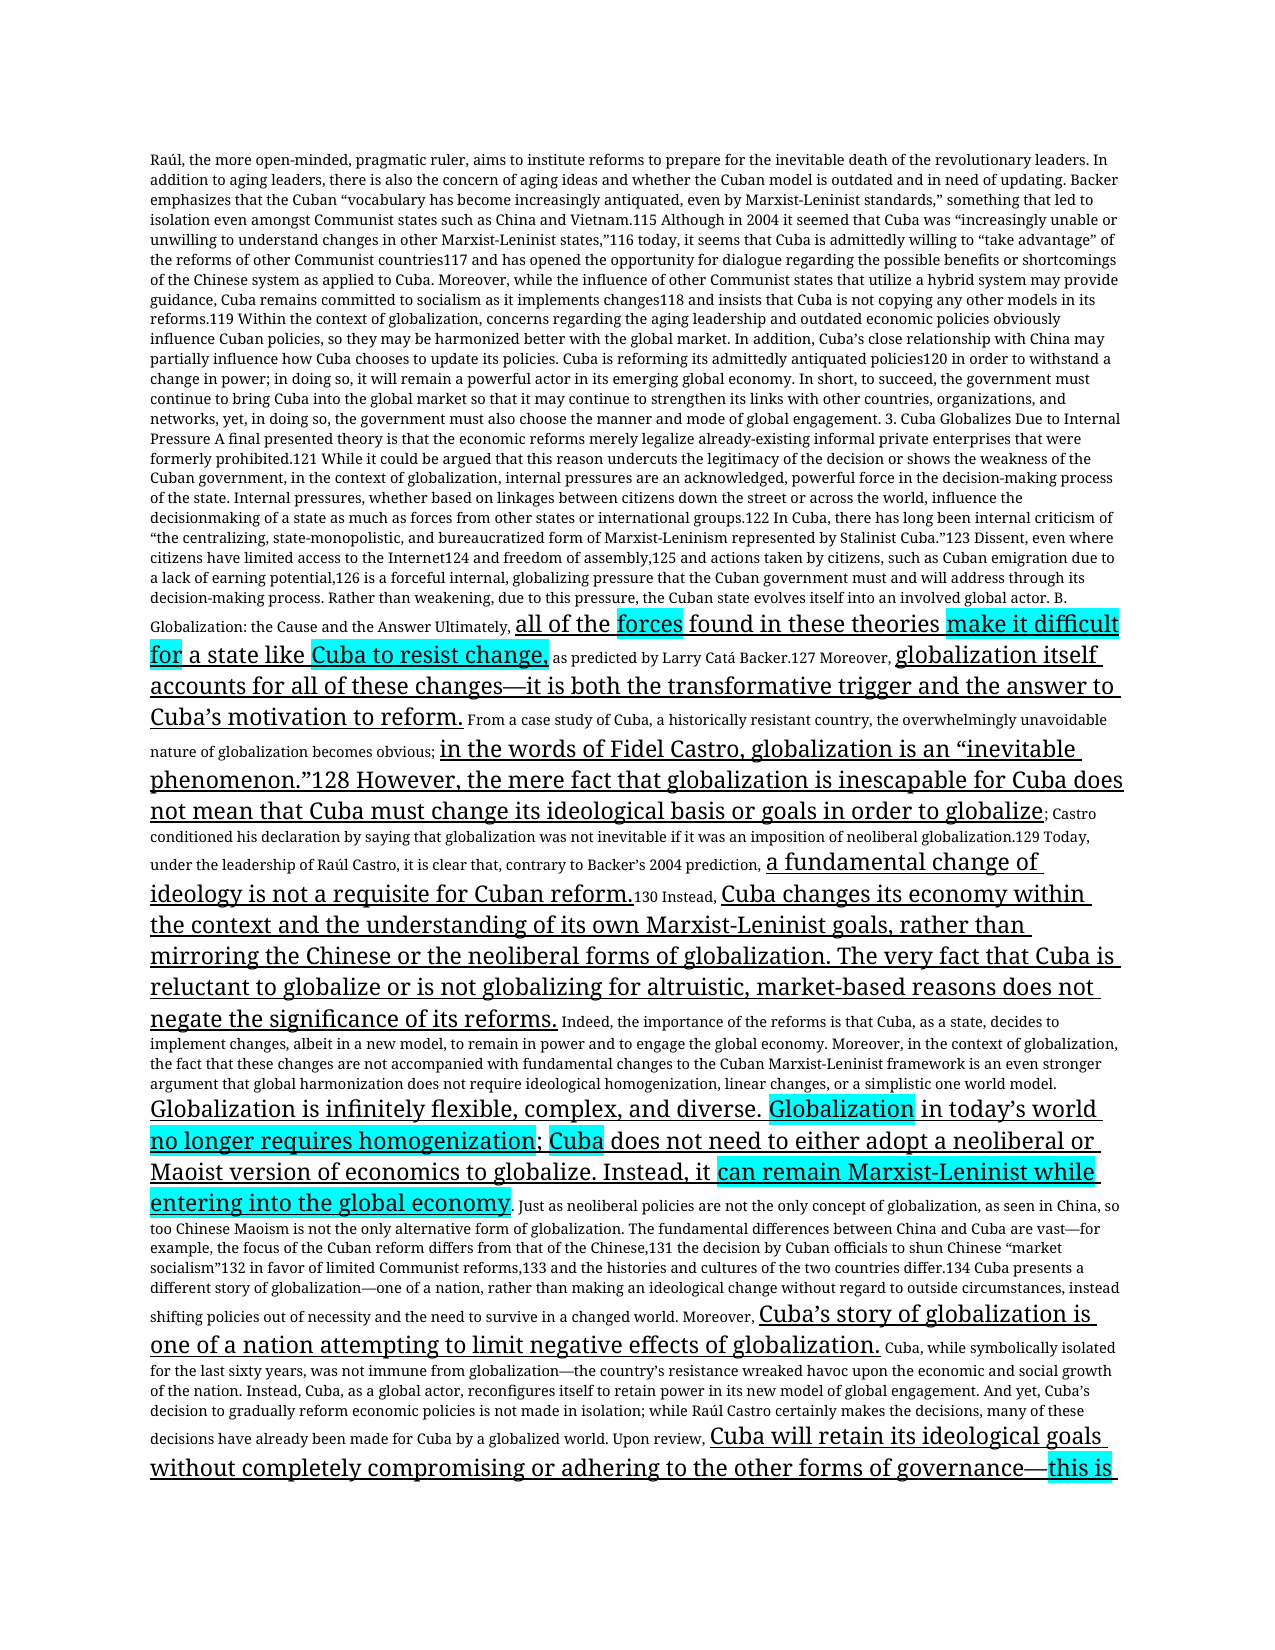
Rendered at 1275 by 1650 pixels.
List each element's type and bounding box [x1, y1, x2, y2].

text [150, 150, 1125, 1483]
